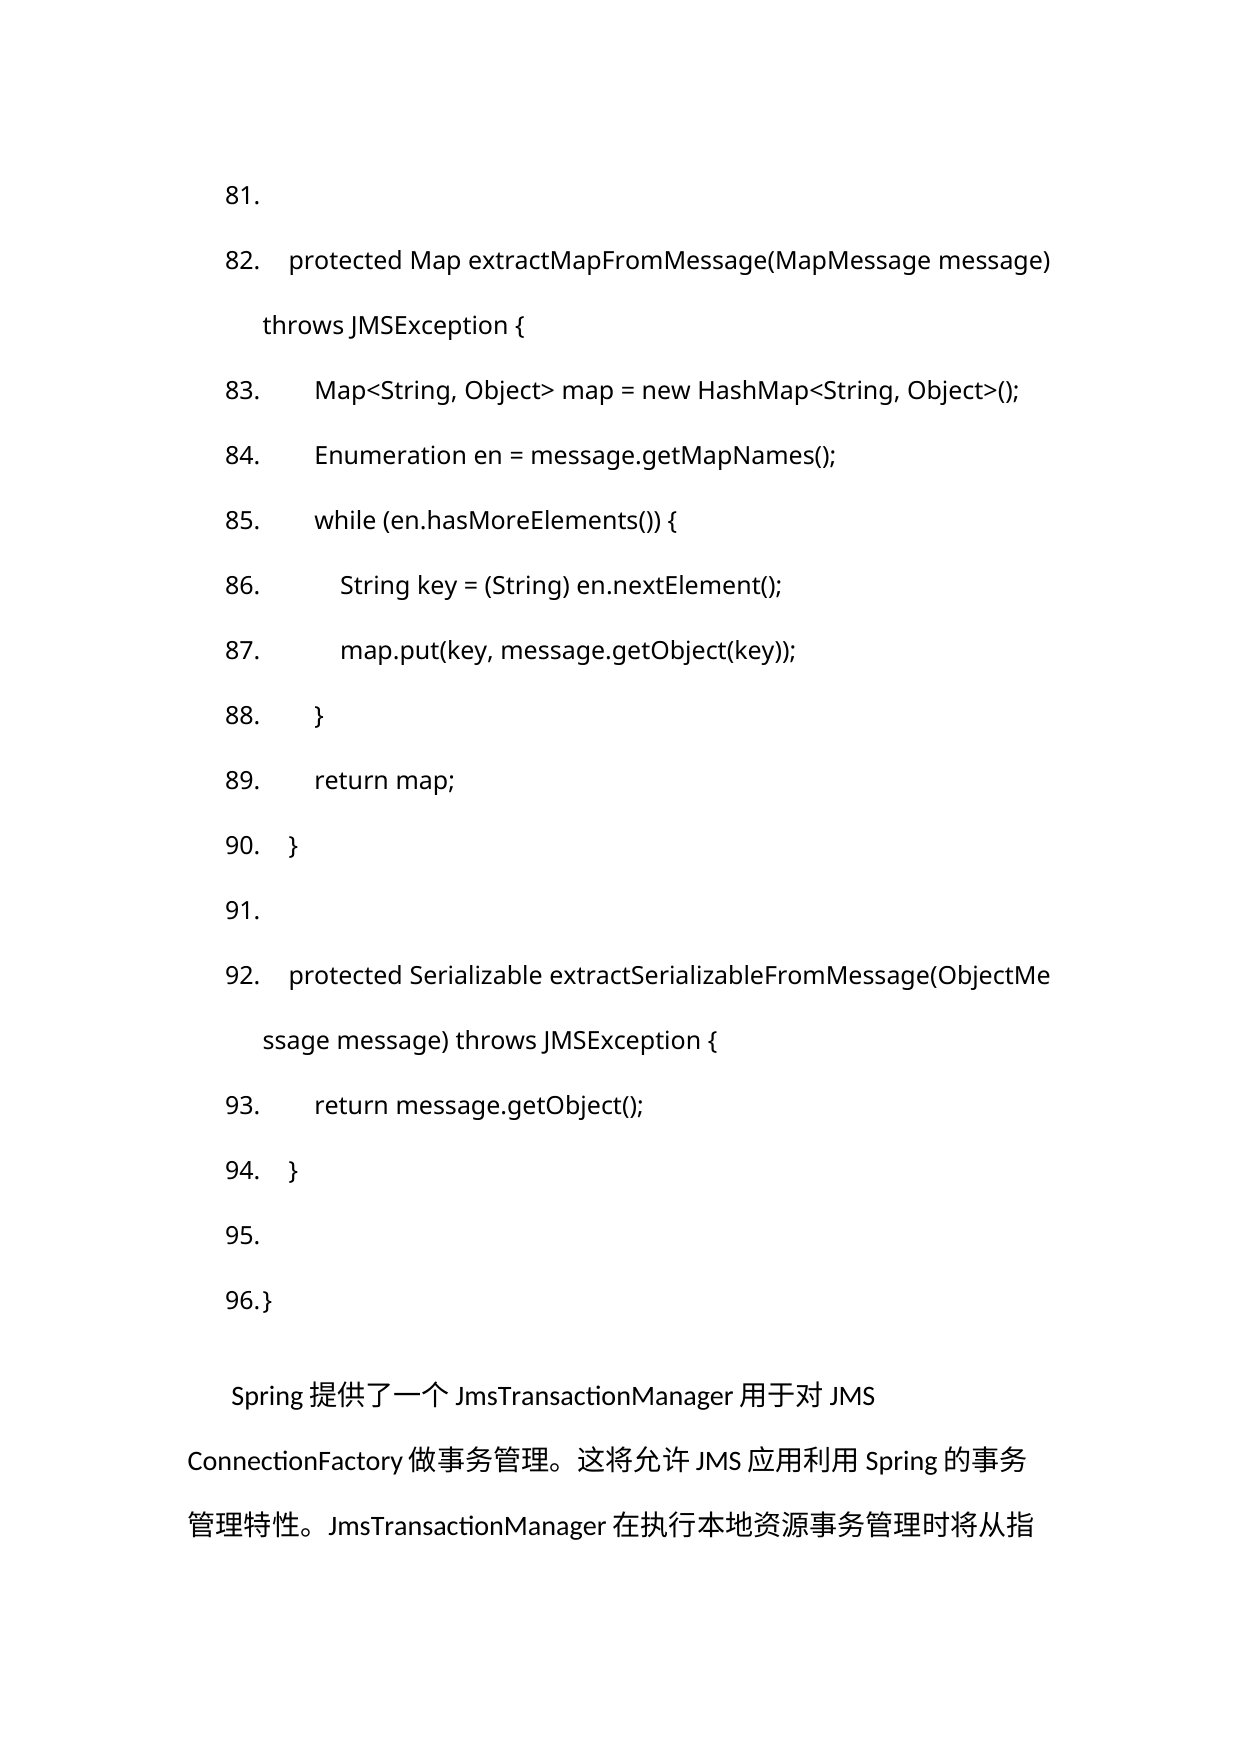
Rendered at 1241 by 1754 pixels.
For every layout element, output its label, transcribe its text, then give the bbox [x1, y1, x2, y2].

list map.put(key, message.getObject(key)); [225, 617, 1053, 682]
list String key = (String) en.nextElement(); [225, 552, 1053, 617]
list protected Map extractMapFromMessage(MapMessage message) throws JMSException { [225, 227, 1053, 357]
list return message.getObject(); [225, 1072, 1053, 1137]
list protected Serializable extractSerializableFromMessage(ObjectMessage message) throws JMSException { [225, 942, 1053, 1072]
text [187, 1361, 1053, 1556]
list } [225, 1267, 1053, 1332]
list Map<String, Object> map = new HashMap<String, Object>(); [225, 357, 1053, 422]
list Enumeration en = message.getMapNames(); [225, 422, 1053, 487]
list } [225, 682, 1053, 747]
list return map; [225, 747, 1053, 812]
list while (en.hasMoreElements()) { [225, 487, 1053, 552]
list } [225, 1137, 1053, 1202]
list } [225, 812, 1053, 877]
